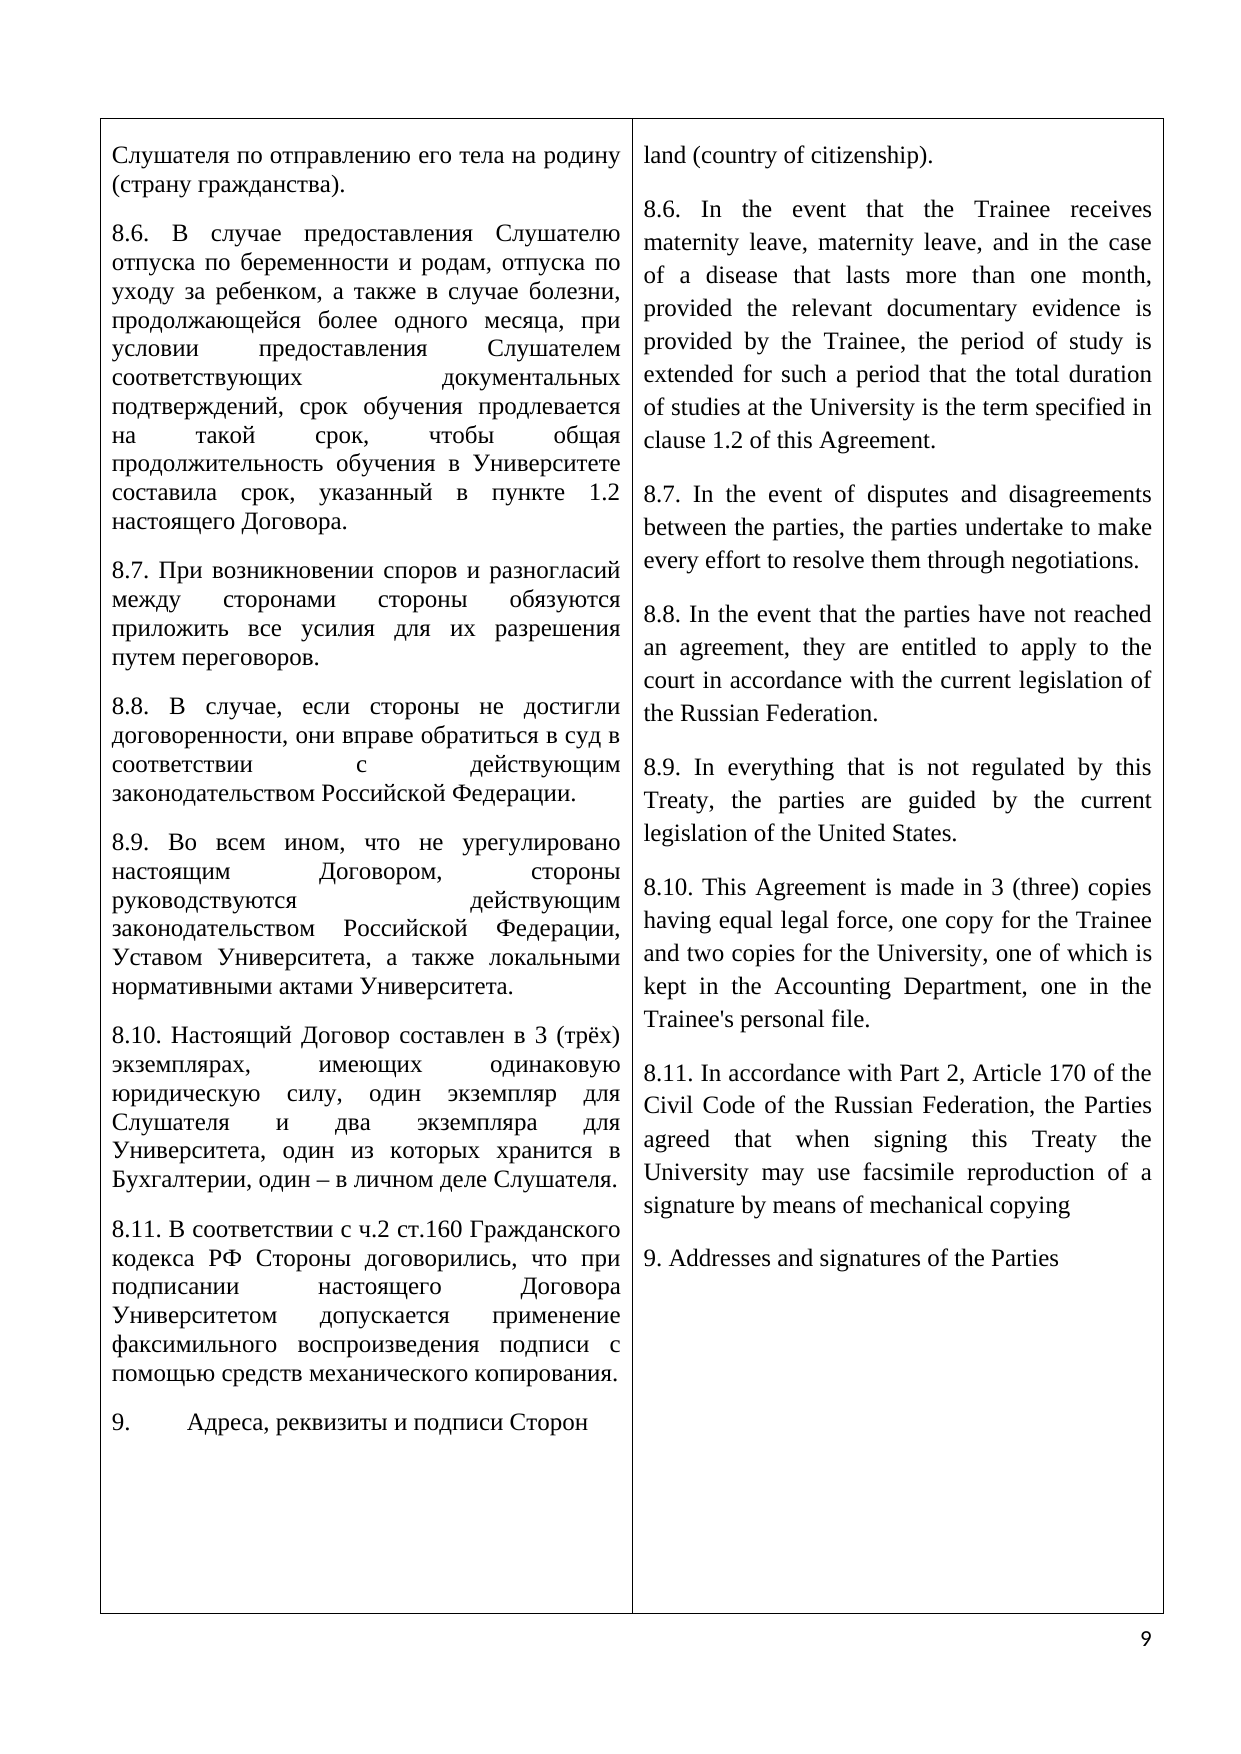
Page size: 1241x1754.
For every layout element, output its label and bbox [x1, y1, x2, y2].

table_cell [101, 119, 632, 1613]
table_cell [633, 119, 1163, 1613]
